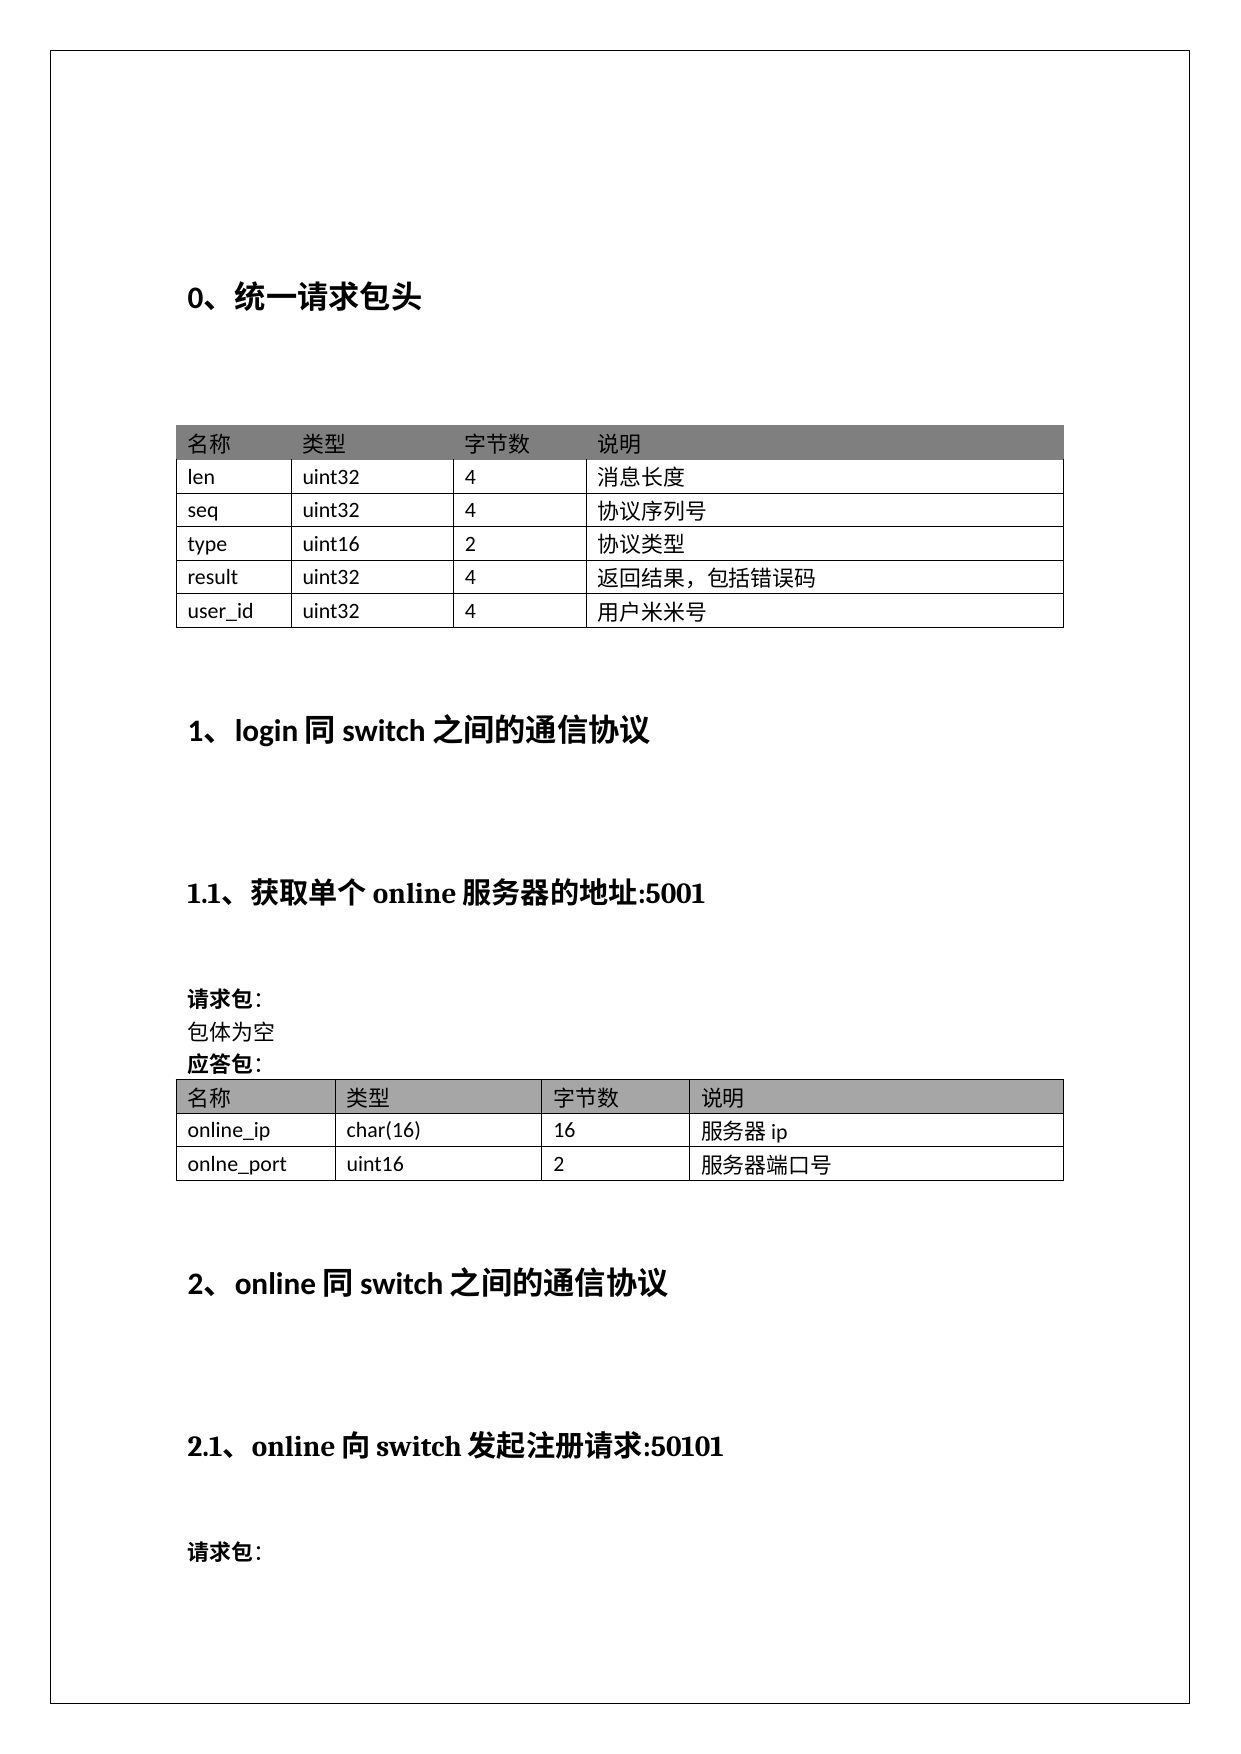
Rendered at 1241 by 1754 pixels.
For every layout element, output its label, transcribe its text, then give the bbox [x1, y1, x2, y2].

text 包体为空 [187, 1014, 1053, 1047]
table_cell 4 [454, 494, 586, 526]
table_header 说明 [587, 426, 1063, 459]
table_cell user_id [177, 594, 291, 627]
table_cell uint32 [292, 494, 453, 526]
table_cell 服务器端口号 [690, 1147, 1063, 1180]
table_header 类型 [292, 426, 453, 459]
subtitle 2、online同switch之间的通信协议 [187, 1249, 1053, 1314]
subtitle 0、统一请求包头 [187, 262, 1053, 327]
table_cell 协议序列号 [587, 494, 1063, 526]
table_cell 4 [454, 460, 586, 492]
table_cell 返回结果，包括错误码 [587, 561, 1063, 593]
table_header 名称 [177, 426, 291, 459]
table_cell result [177, 561, 291, 593]
text 请求包： [187, 982, 1053, 1014]
table_cell 协议类型 [587, 527, 1063, 559]
table_cell 2 [454, 527, 586, 559]
table_header 名称 [177, 1080, 335, 1113]
table_cell uint32 [292, 594, 453, 627]
table_cell type [177, 527, 291, 559]
table_cell 2 [542, 1147, 689, 1180]
table_cell 消息长度 [587, 460, 1063, 492]
text 应答包： [187, 1047, 1053, 1079]
table_cell 服务器ip [690, 1114, 1063, 1146]
table_cell uint16 [336, 1147, 541, 1180]
table_cell online_ip [177, 1114, 335, 1146]
table_cell 4 [454, 594, 586, 627]
table_header 类型 [336, 1080, 541, 1113]
table_cell 16 [542, 1114, 689, 1146]
subtitle 1、login同switch之间的通信协议 [187, 696, 1053, 761]
table_cell seq [177, 494, 291, 526]
table_header 字节数 [542, 1080, 689, 1113]
table_header 说明 [690, 1080, 1063, 1113]
table_cell char(16) [336, 1114, 541, 1146]
table_cell len [177, 460, 291, 492]
table_cell 用户米米号 [587, 594, 1063, 627]
subtitle 1.1、获取单个online服务器的地址:5001 [187, 859, 1053, 924]
table_cell uint32 [292, 561, 453, 593]
table_cell uint32 [292, 460, 453, 492]
text 请求包： [187, 1534, 1053, 1567]
subtitle 2.1、online向switch发起注册请求:50101 [187, 1412, 1053, 1477]
table_cell uint16 [292, 527, 453, 559]
table_cell onlne_port [177, 1147, 335, 1180]
table_header 字节数 [454, 426, 586, 459]
table_cell 4 [454, 561, 586, 593]
